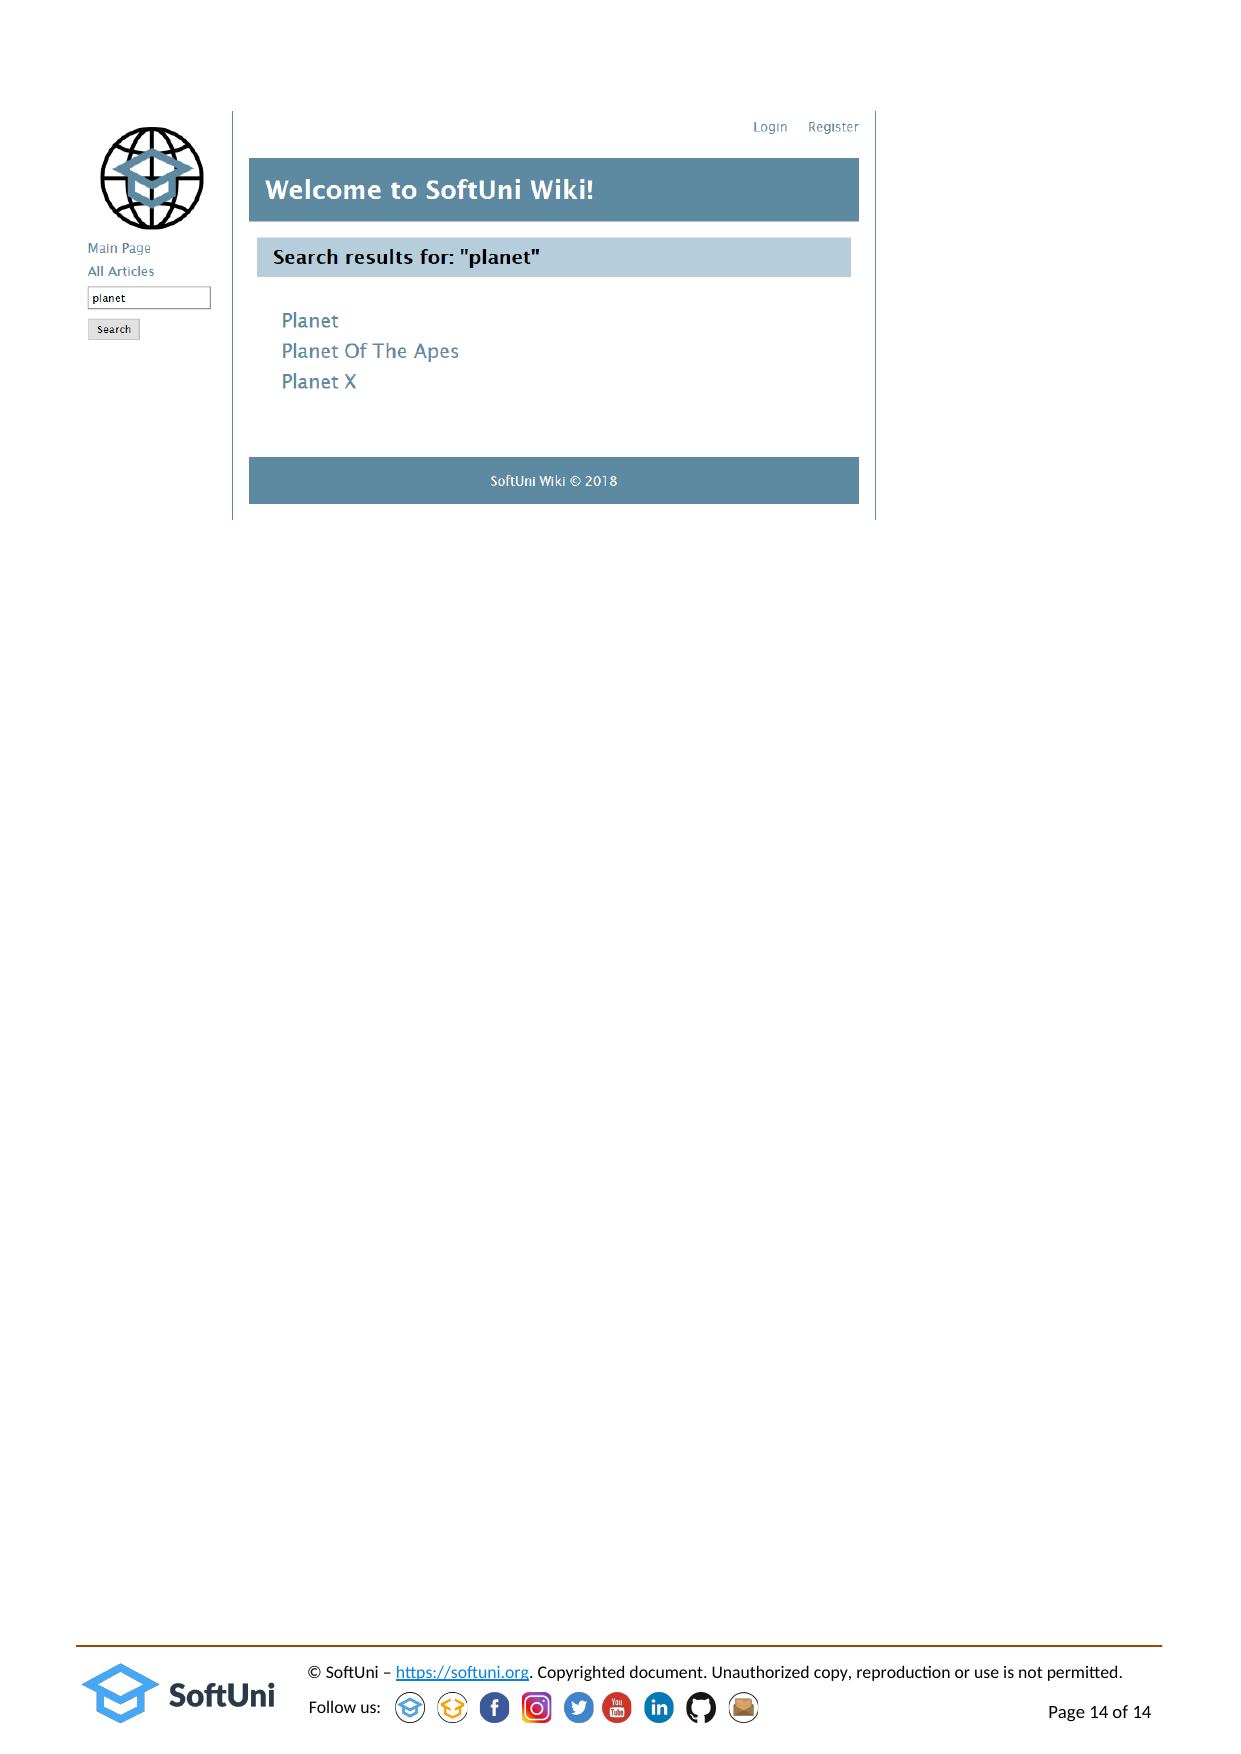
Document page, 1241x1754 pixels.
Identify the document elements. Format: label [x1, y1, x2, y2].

picture [564, 1692, 594, 1723]
picture [522, 1692, 552, 1723]
picture [479, 1692, 510, 1723]
picture [76, 95, 909, 556]
picture [644, 1714, 653, 1723]
picture [665, 1692, 674, 1701]
picture [658, 1705, 667, 1714]
picture [395, 1692, 425, 1723]
picture [437, 1692, 468, 1723]
picture [602, 1692, 632, 1723]
picture [644, 1692, 653, 1701]
picture [728, 1692, 759, 1723]
picture [686, 1692, 716, 1723]
picture [75, 1658, 281, 1729]
picture [665, 1714, 674, 1723]
